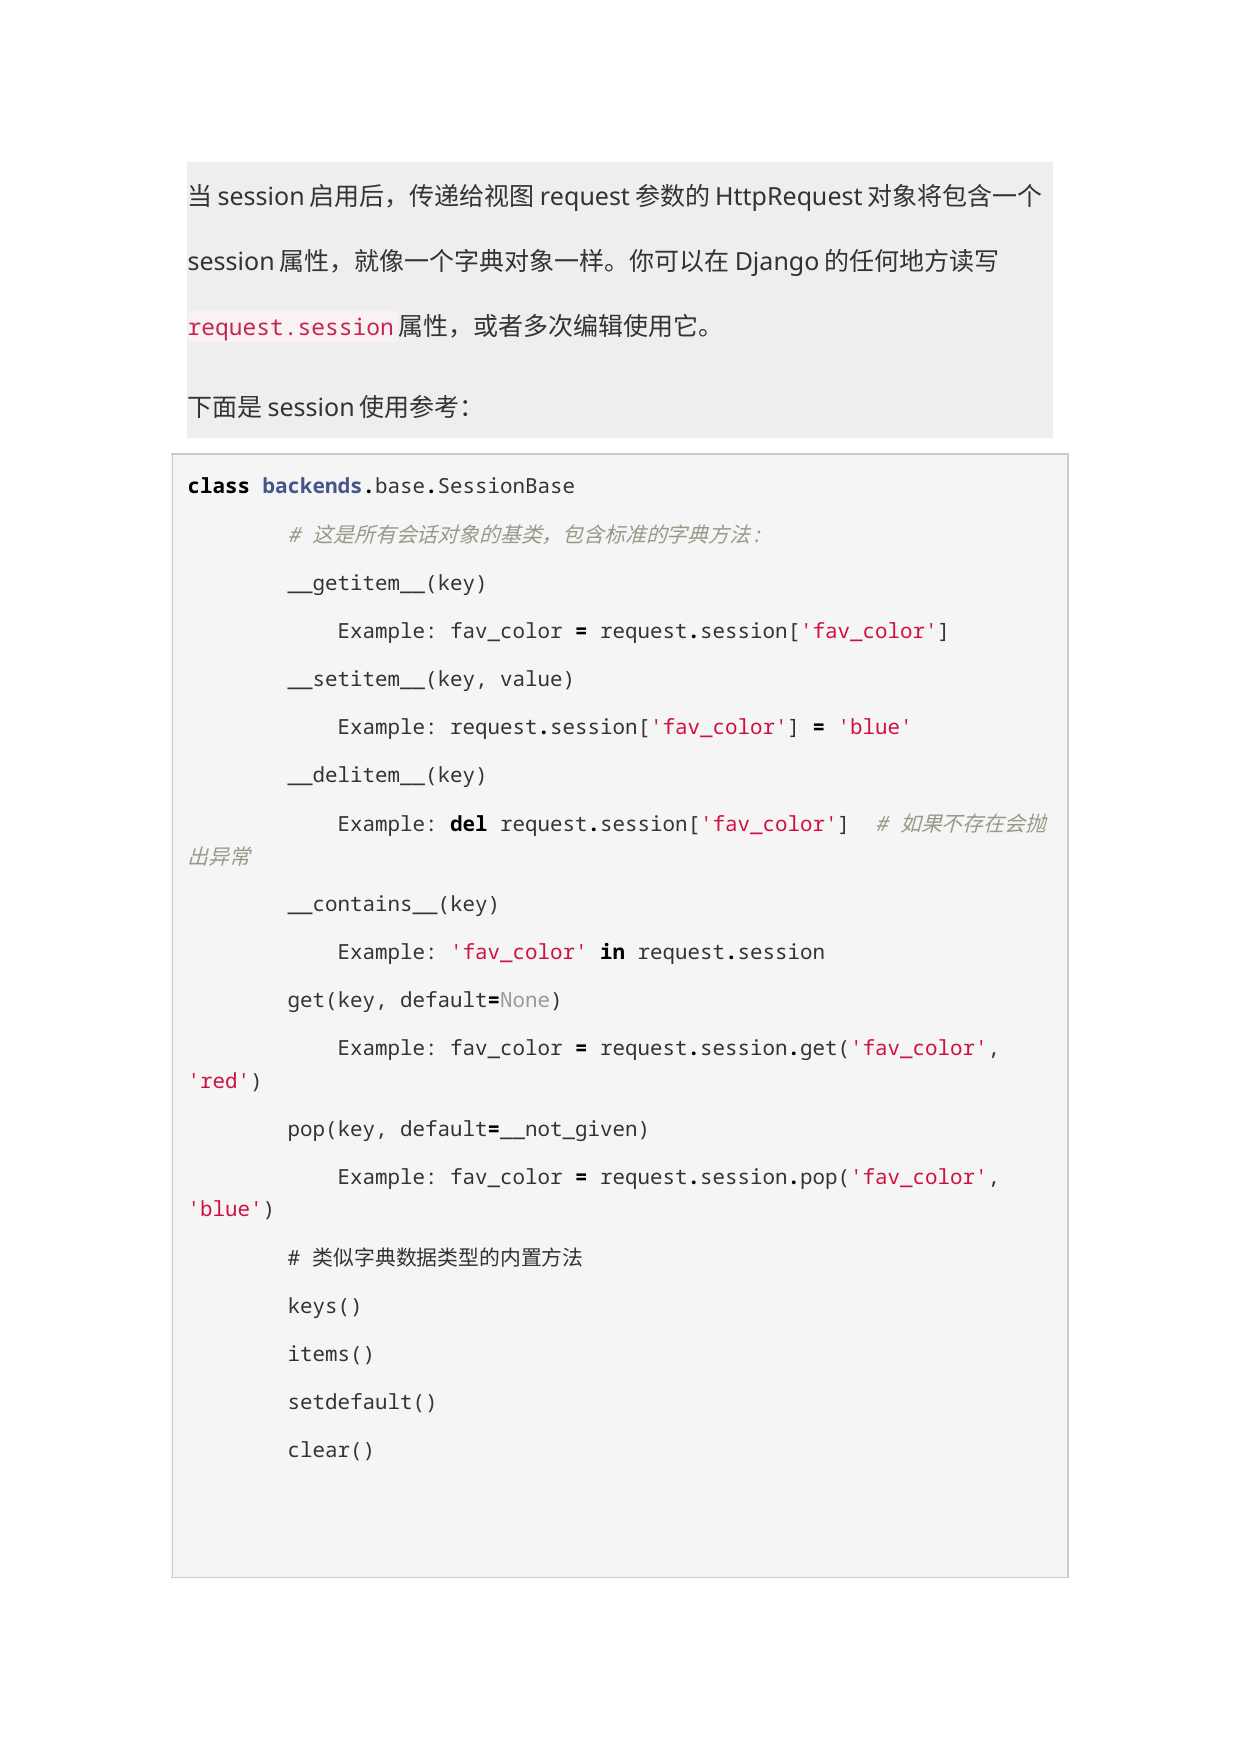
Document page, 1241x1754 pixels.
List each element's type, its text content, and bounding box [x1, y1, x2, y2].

text clear() [173, 1417, 1067, 1465]
text Example: fav_color = request.session['fav_color'] [173, 598, 1067, 646]
text Example: fav_color = request.session.pop('fav_color', 'blue') [173, 1144, 1067, 1224]
text Example: request.session['fav_color'] = 'blue' [173, 694, 1067, 742]
text Example: fav_color = request.session.get('fav_color', 'red') [173, 1015, 1067, 1096]
text Example: del request.session['fav_color'] # 如果不存在会抛出异常 [173, 790, 1067, 871]
text __contains__(key) [173, 871, 1067, 919]
text pop(key, default=__not_given) [173, 1096, 1067, 1144]
text items() [173, 1321, 1067, 1369]
text setdefault() [173, 1369, 1067, 1417]
text 当session启用后，传递给视图request参数的HttpRequest对象将包含一个session属性，就像一个字典对象一样。你可以在Django的任何地方读写request.session属性，或者多次编辑使用它。 [187, 162, 1053, 357]
text # 这是所有会话对象的基类，包含标准的字典方法: [173, 501, 1067, 549]
text __delitem__(key) [173, 742, 1067, 790]
text # 类似字典数据类型的内置方法 [173, 1224, 1067, 1273]
text class backends.base.SessionBase [173, 455, 1067, 501]
text __getitem__(key) [173, 549, 1067, 598]
text 下面是session使用参考： [187, 373, 1053, 438]
text keys() [173, 1273, 1067, 1321]
text __setitem__(key, value) [173, 646, 1067, 694]
text get(key, default=None) [173, 967, 1067, 1015]
text Example: 'fav_color' in request.session [173, 919, 1067, 967]
